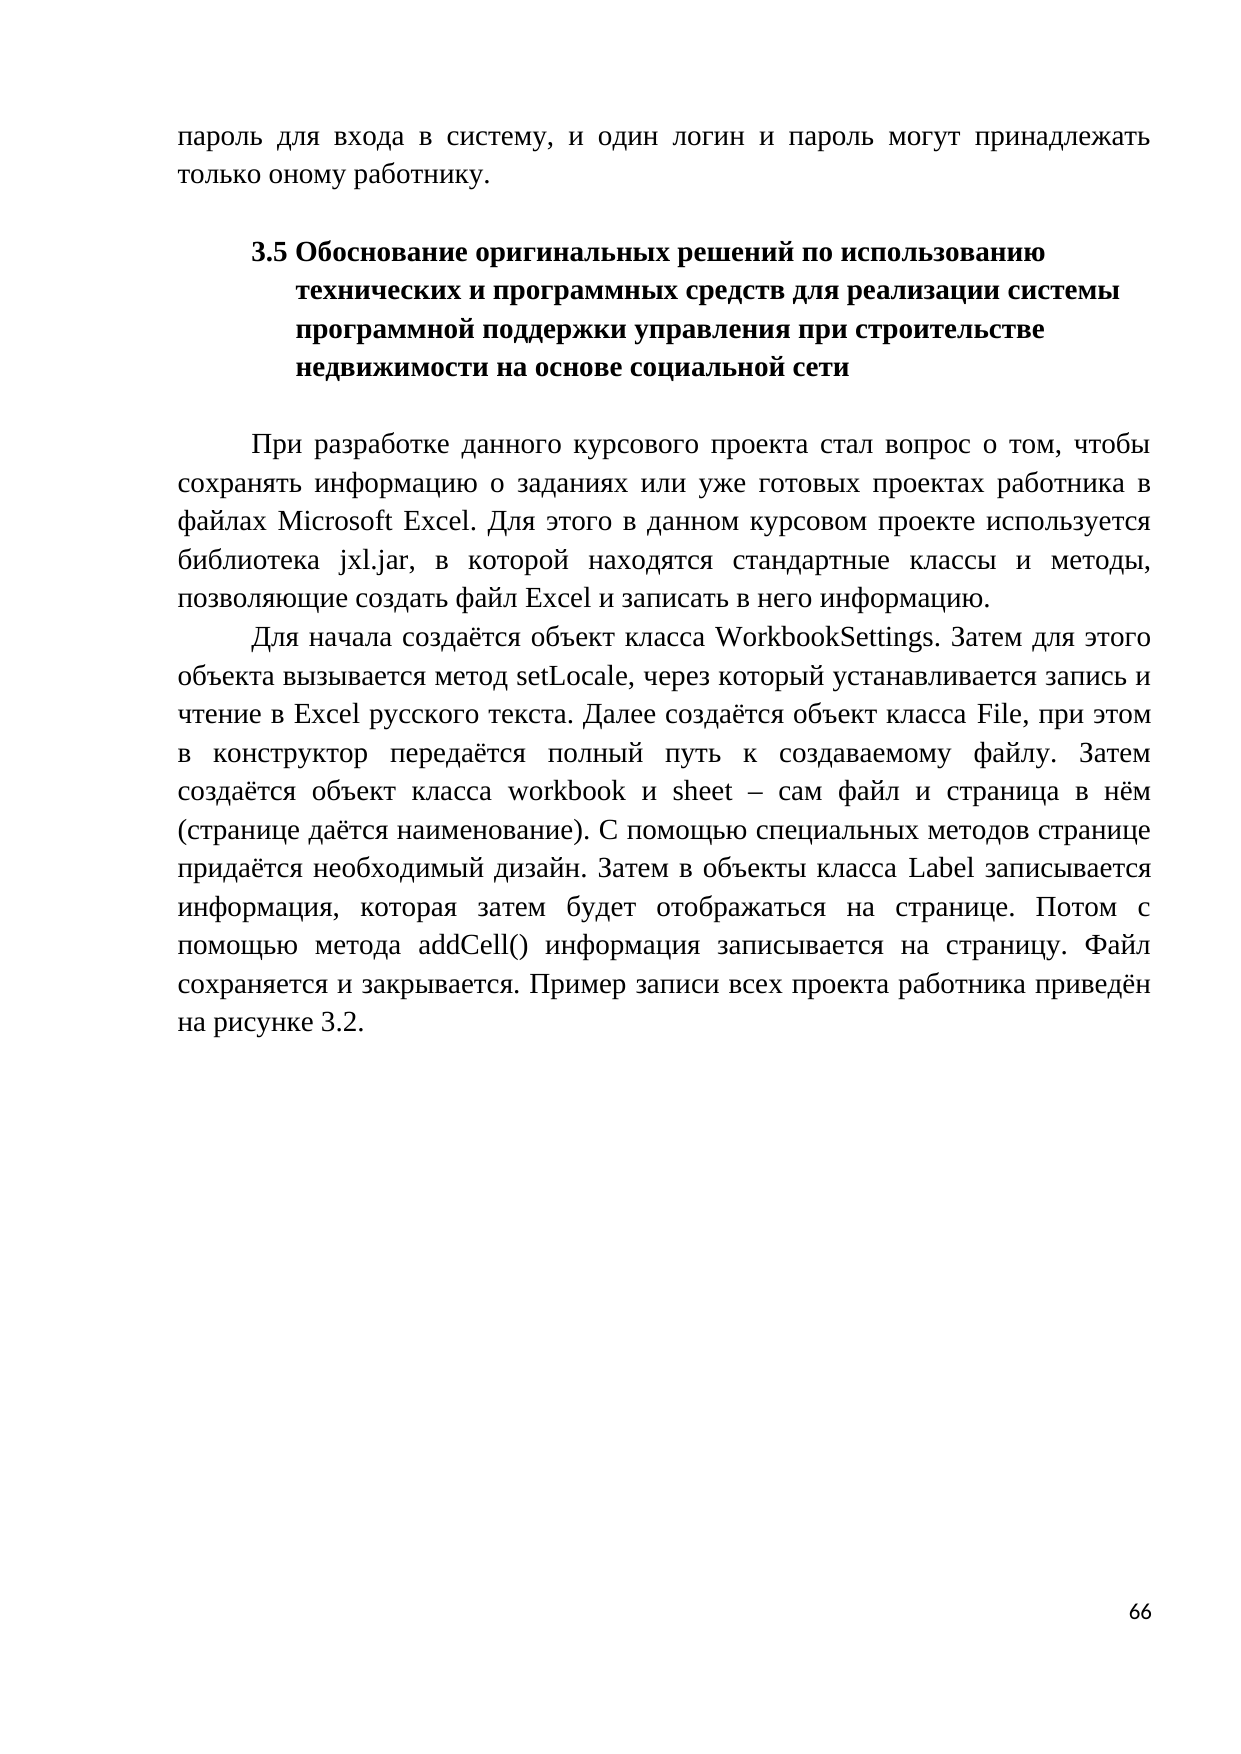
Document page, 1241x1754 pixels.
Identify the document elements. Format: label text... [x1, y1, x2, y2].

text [177, 118, 1152, 190]
text При разработке данного курсового проекта стал вопрос о том, чтобы сохранять информацию о заданиях или уже готовых проектах работника в файлах Microsoft Excel. Для этого в данном курсовом проекте используется библиотека jxl.jar, в которой находятся стандартные классы и методы, позволяющие создать файл Excel и записать в него информацию. [177, 426, 1152, 614]
text 3.5 Обоснование оригинальных решений по использованию технических и программных средств для реализации системы программной поддержки управления при строительстве недвижимости на основе социальной сети [251, 234, 1152, 383]
text Для начала создаётся объект класса WorkbookSettings. Затем для этого объекта вызывается метод setLocale, через который устанавливается запись и чтение в Excel русского текста. Далее создаётся объект класса File, при этом в конструктор передаётся полный путь к создаваемому файлу. Затем создаётся объект класса workbook и sheet – сам файл и страница в нём (странице даётся наименование). С помощью специальных методов странице придаётся необходимый дизайн. Затем в объекты класса Label записывается информация, которая затем будет отображаться на странице. Потом с помощью метода addCell() информация записывается на страницу. Файл сохраняется и закрывается. Пример записи всех проекта работника приведён на рисунке 3.2. [177, 619, 1152, 1038]
